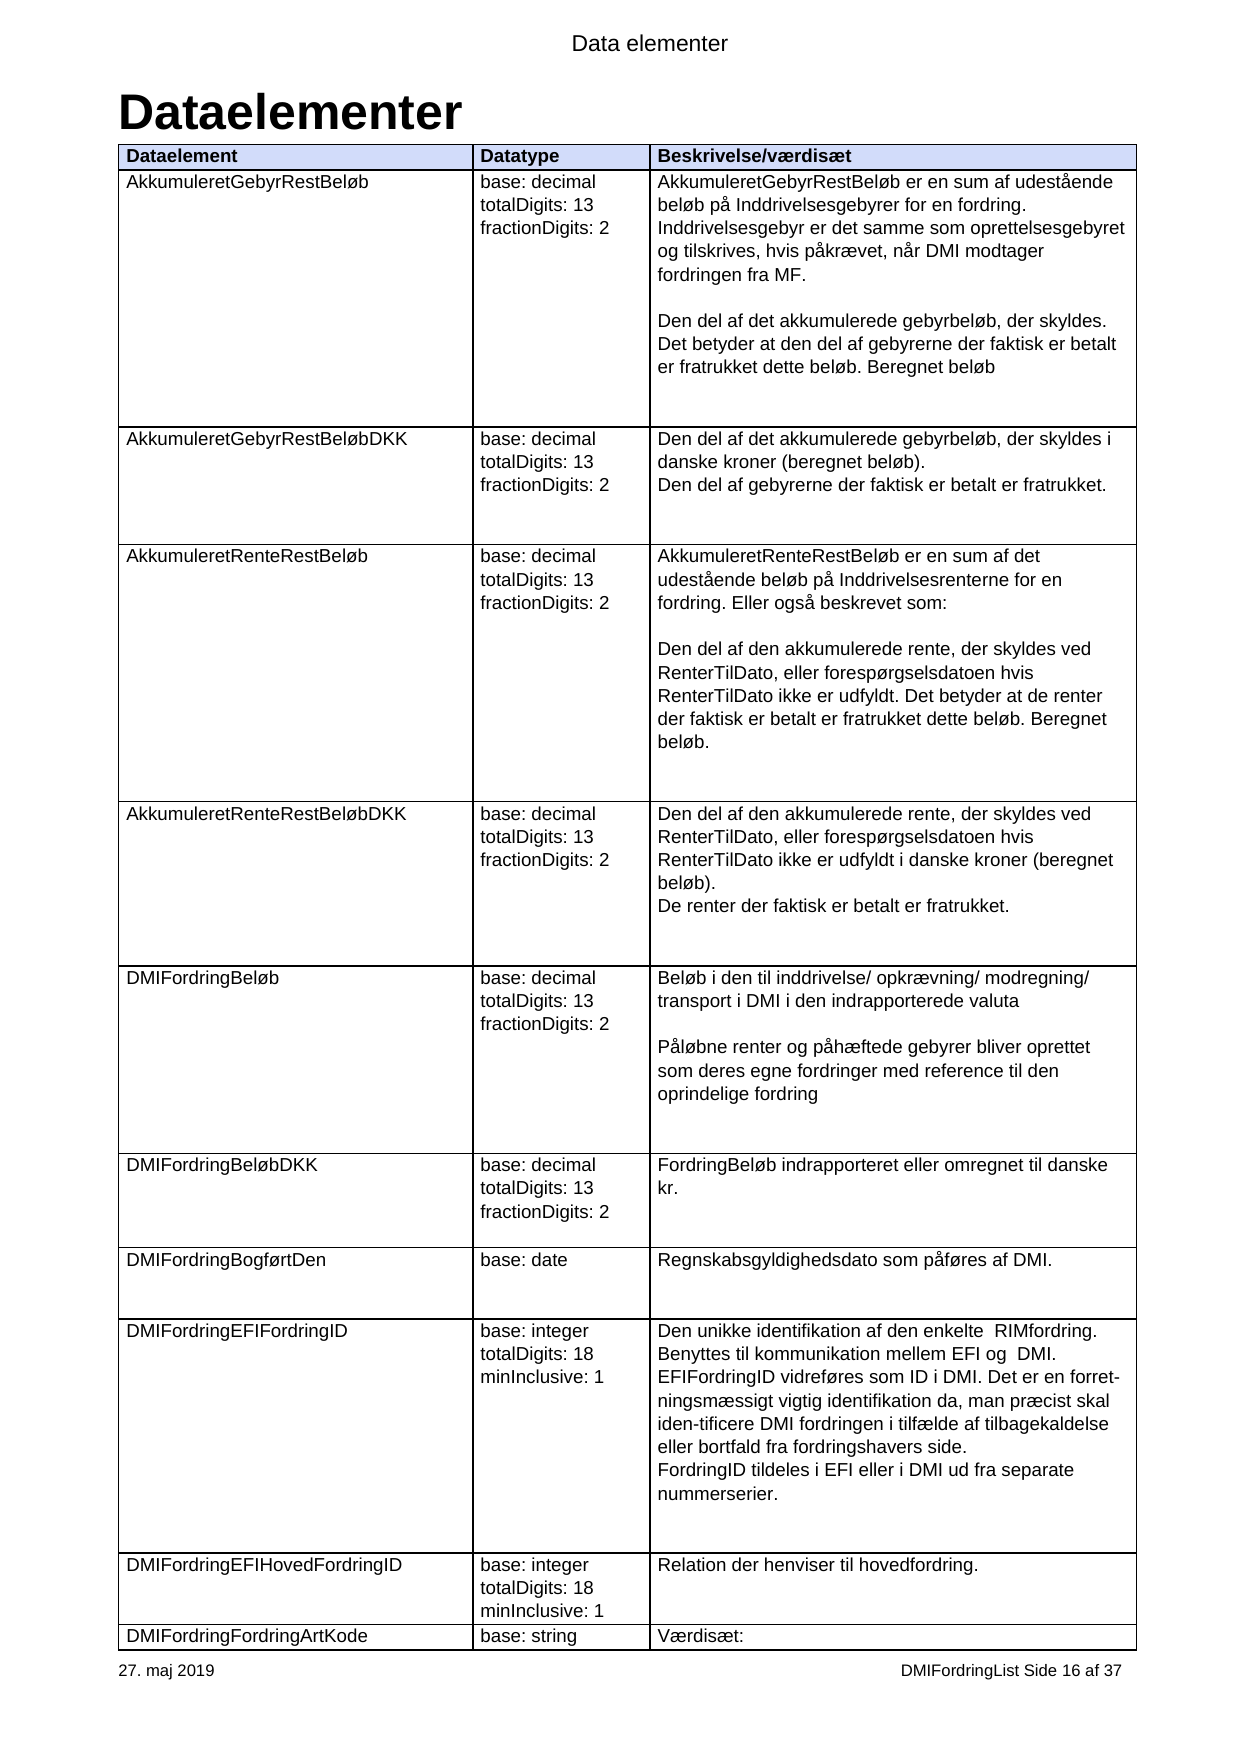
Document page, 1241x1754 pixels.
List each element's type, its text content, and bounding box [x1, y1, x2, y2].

table_cell AkkumuleretGebyrRestBeløb [119, 171, 472, 426]
table_cell DMIFordringEFIHovedFordringID [119, 1554, 472, 1624]
table_cell DMIFordringEFIFordringID [119, 1320, 472, 1552]
table_cell DMIFordringBogførtDen [119, 1248, 472, 1318]
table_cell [474, 1625, 649, 1649]
table_cell DMIFordringBeløbDKK [119, 1154, 472, 1247]
table_cell Den del af det akkumulerede gebyrbeløb, der skyldes i danske kroner (beregnet beløb). Den del af gebyrerne der faktisk er betalt er fratrukket. [651, 428, 1136, 544]
table_cell base: decimal totalDigits: 13 fractionDigits: 2 [474, 545, 649, 801]
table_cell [119, 1625, 472, 1649]
table_cell Den del af den akkumulerede rente, der skyldes ved RenterTilDato, eller forespørgselsdatoen hvis RenterTilDato ikke er udfyldt i danske kroner (beregnet beløb). De renter der faktisk er betalt er fratrukket. [651, 802, 1136, 965]
table_cell base: date [474, 1248, 649, 1318]
table_cell base: decimal totalDigits: 13 fractionDigits: 2 [474, 1154, 649, 1247]
table_cell Relation der henviser til hovedfordring. [651, 1554, 1136, 1624]
table_cell AkkumuleretGebyrRestBeløbDKK [119, 428, 472, 544]
table_cell base: decimal totalDigits: 13 fractionDigits: 2 [474, 967, 649, 1152]
table_cell base: decimal totalDigits: 13 fractionDigits: 2 [474, 428, 649, 544]
text Dataelementer [118, 82, 1181, 140]
table_cell AkkumuleretRenteRestBeløb [119, 545, 472, 801]
table_cell Regnskabsgyldighedsdato som påføres af DMI. [651, 1248, 1136, 1318]
table_header Datatype [474, 145, 649, 169]
table_header Dataelement [119, 145, 472, 169]
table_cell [651, 1625, 1136, 1649]
table_cell base: integer totalDigits: 18 minInclusive: 1 [474, 1554, 649, 1624]
table_cell AkkumuleretGebyrRestBeløb er en sum af udestående beløb på Inddrivelsesgebyrer for en fordring. Inddrivelsesgebyr er det samme som oprettelsesgebyret og tilskrives, hvis påkrævet, når DMI modtager fordringen fra MF. Den del af det akkumulerede gebyrbeløb, der skyldes. Det betyder at den del af gebyrerne der faktisk er betalt er fratrukket dette beløb. Beregnet beløb [651, 171, 1136, 426]
table_cell base: decimal totalDigits: 13 fractionDigits: 2 [474, 171, 649, 426]
table_header Beskrivelse/værdisæt [651, 145, 1136, 169]
table_cell Den unikke identifikation af den enkelte RIMfordring. Benyttes til kommunikation mellem EFI og DMI. EFIFordringID vidreføres som ID i DMI. Det er en forret-ningsmæssigt vigtig identifikation da, man præcist skal iden-tificere DMI fordringen i tilfælde af tilbagekaldelse eller bortfald fra fordringshavers side. FordringID tildeles i EFI eller i DMI ud fra separate nummerserier. [651, 1320, 1136, 1552]
table_cell base: decimal totalDigits: 13 fractionDigits: 2 [474, 802, 649, 965]
table_cell DMIFordringBeløb [119, 967, 472, 1152]
table_cell Beløb i den til inddrivelse/ opkrævning/ modregning/ transport i DMI i den indrapporterede valuta Påløbne renter og påhæftede gebyrer bliver oprettet som deres egne fordringer med reference til den oprindelige fordring [651, 967, 1136, 1152]
table_cell FordringBeløb indrapporteret eller omregnet til danske kr. [651, 1154, 1136, 1247]
table_cell AkkumuleretRenteRestBeløbDKK [119, 802, 472, 965]
table_cell AkkumuleretRenteRestBeløb er en sum af det udestående beløb på Inddrivelsesrenterne for en fordring. Eller også beskrevet som: Den del af den akkumulerede rente, der skyldes ved RenterTilDato, eller forespørgselsdatoen hvis RenterTilDato ikke er udfyldt. Det betyder at de renter der faktisk er betalt er fratrukket dette beløb. Beregnet beløb. [651, 545, 1136, 801]
table_cell base: integer totalDigits: 18 minInclusive: 1 [474, 1320, 649, 1552]
